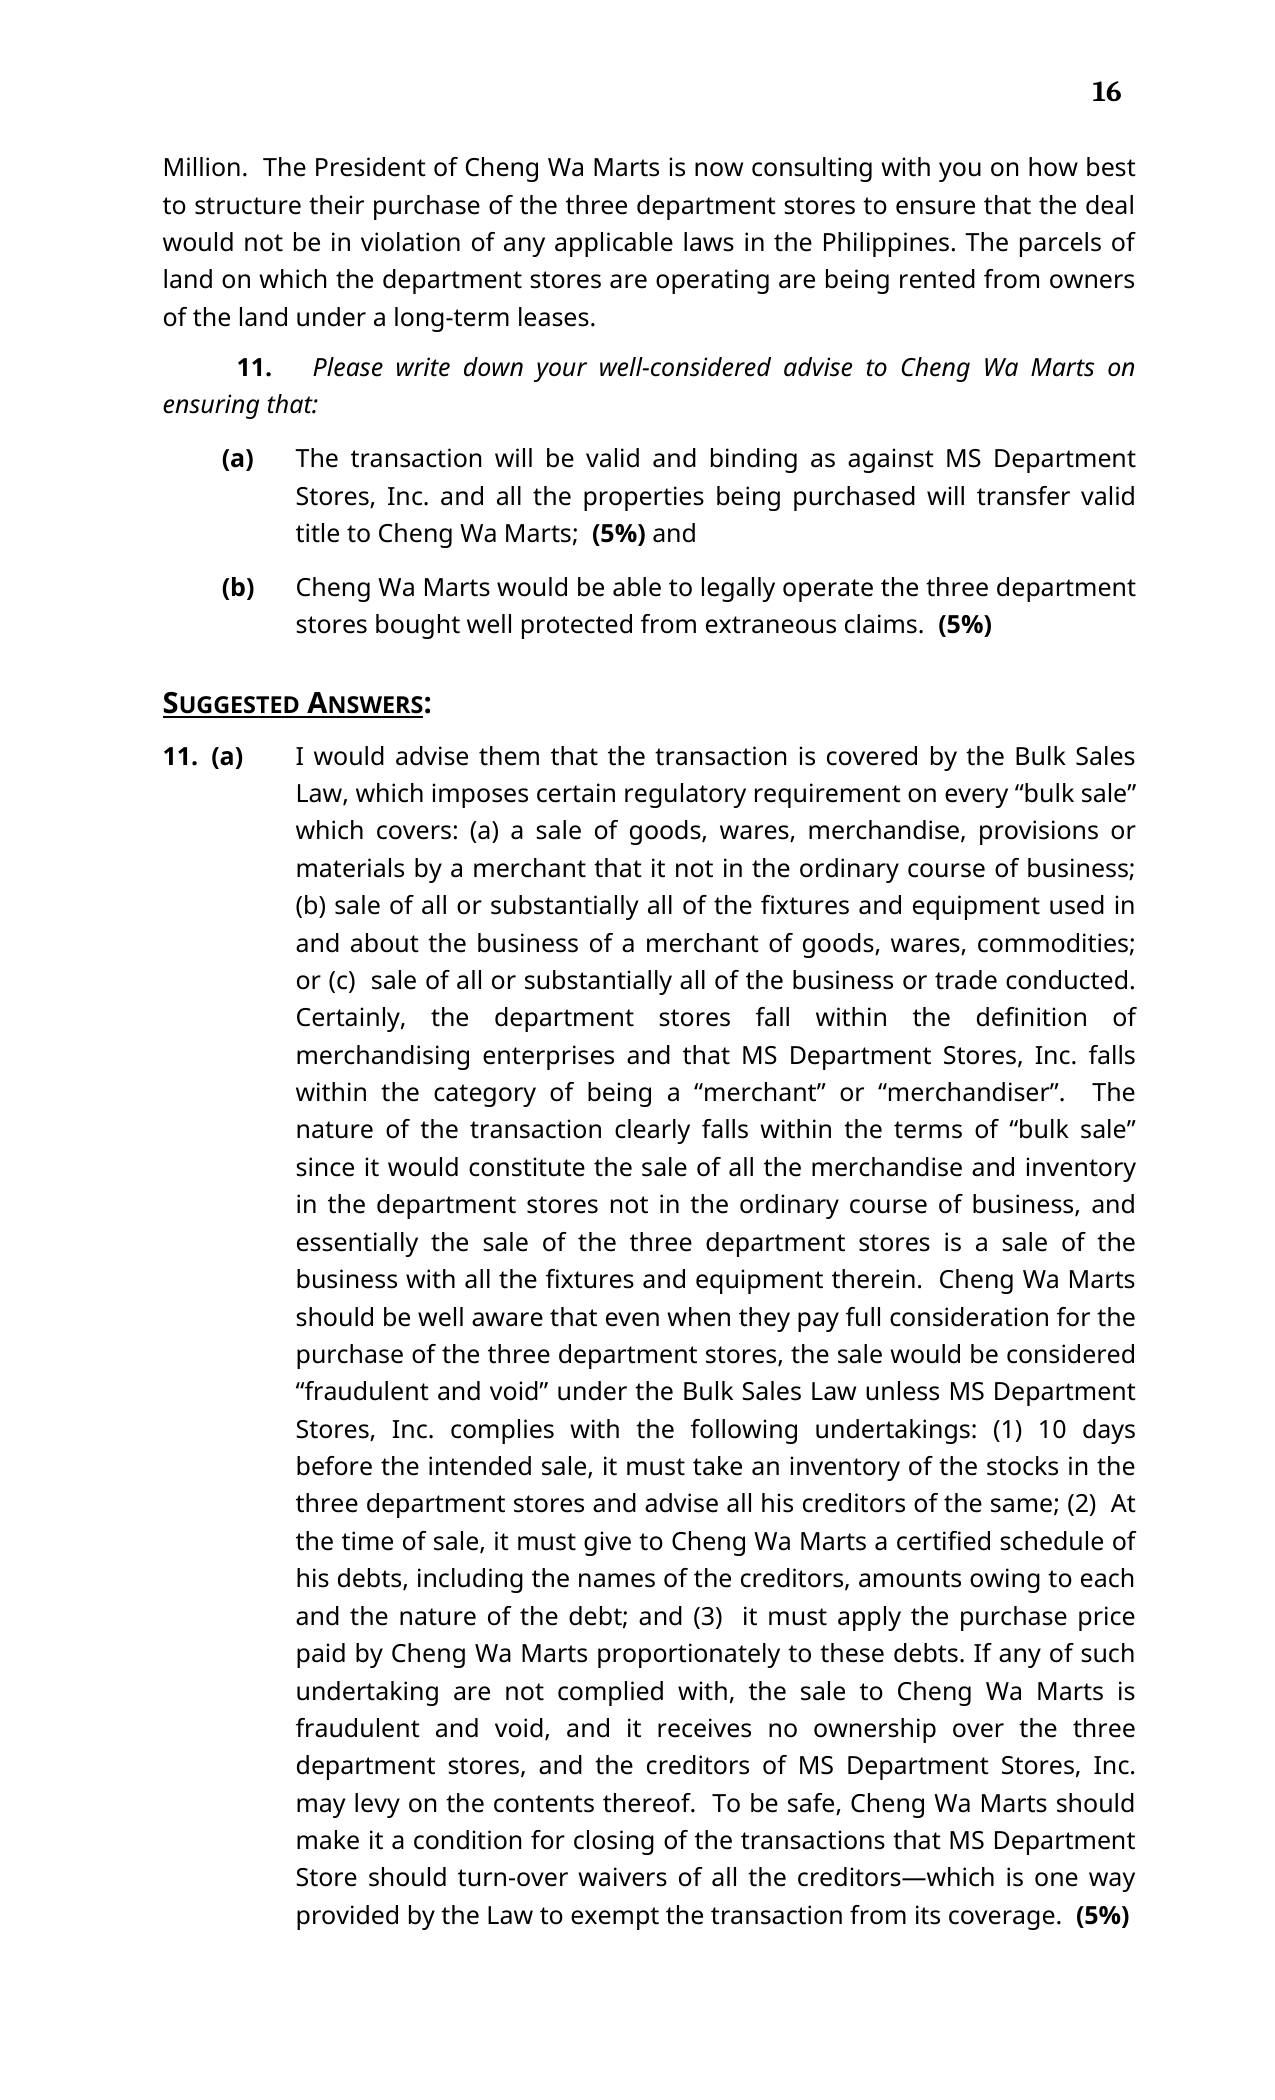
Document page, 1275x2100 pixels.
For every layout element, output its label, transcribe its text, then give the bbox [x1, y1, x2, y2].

text Suggested Answers: [162, 682, 1137, 722]
text (a) The transaction will be valid and binding as against MS Department Stores, Inc. and all the properties being purchased will transfer valid title to Cheng Wa Marts; (5%) and [222, 441, 1137, 550]
text 11. (a) I would advise them that the transaction is covered by the Bulk Sales Law, which imposes certain regulatory requirement on every “bulk sale” which covers: (a) a sale of goods, wares, merchandise, provisions or materials by a merchant that it not in the ordinary course of business; (b) sale of all or substantially all of the fixtures and equipment used in and about the business of a merchant of goods, wares, commodities; or (c) sale of all or substantially all of the business or trade conducted. Certainly, the department stores fall within the definition of merchandising enterprises and that MS Department Stores, Inc. falls within the category of being a “merchant” or “merchandiser”. The nature of the transaction clearly falls within the terms of “bulk sale” since it would constitute the sale of all the merchandise and inventory in the department stores not in the ordinary course of business, and essentially the sale of the three department stores is a sale of the business with all the fixtures and equipment therein. Cheng Wa Marts should be well aware that even when they pay full consideration for the purchase of the three department stores, the sale would be considered “fraudulent and void” under the Bulk Sales Law unless MS Department Stores, Inc. complies with the following undertakings: (1) 10 days before the intended sale, it must take an inventory of the stocks in the three department stores and advise all his creditors of the same; (2) At the time of sale, it must give to Cheng Wa Marts a certified schedule of his debts, including the names of the creditors, amounts owing to each and the nature of the debt; and (3) it must apply the purchase price paid by Cheng Wa Marts proportionately to these debts. If any of such undertaking are not complied with, the sale to Cheng Wa Marts is fraudulent and void, and it receives no ownership over the three department stores, and the creditors of MS Department Stores, Inc. may levy on the contents thereof. To be safe, Cheng Wa Marts should make it a condition for closing of the transactions that MS Department Store should turn-over waivers of all the creditors—which is one way provided by the Law to exempt the transaction from its coverage. (5%) [162, 738, 1137, 1932]
text (b) Cheng Wa Marts would be able to legally operate the three department stores bought well protected from extraneous claims. (5%) [222, 570, 1137, 641]
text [162, 150, 1137, 334]
text 11. Please write down your well-considered advise to Cheng Wa Marts on ensuring that: [162, 349, 1137, 421]
